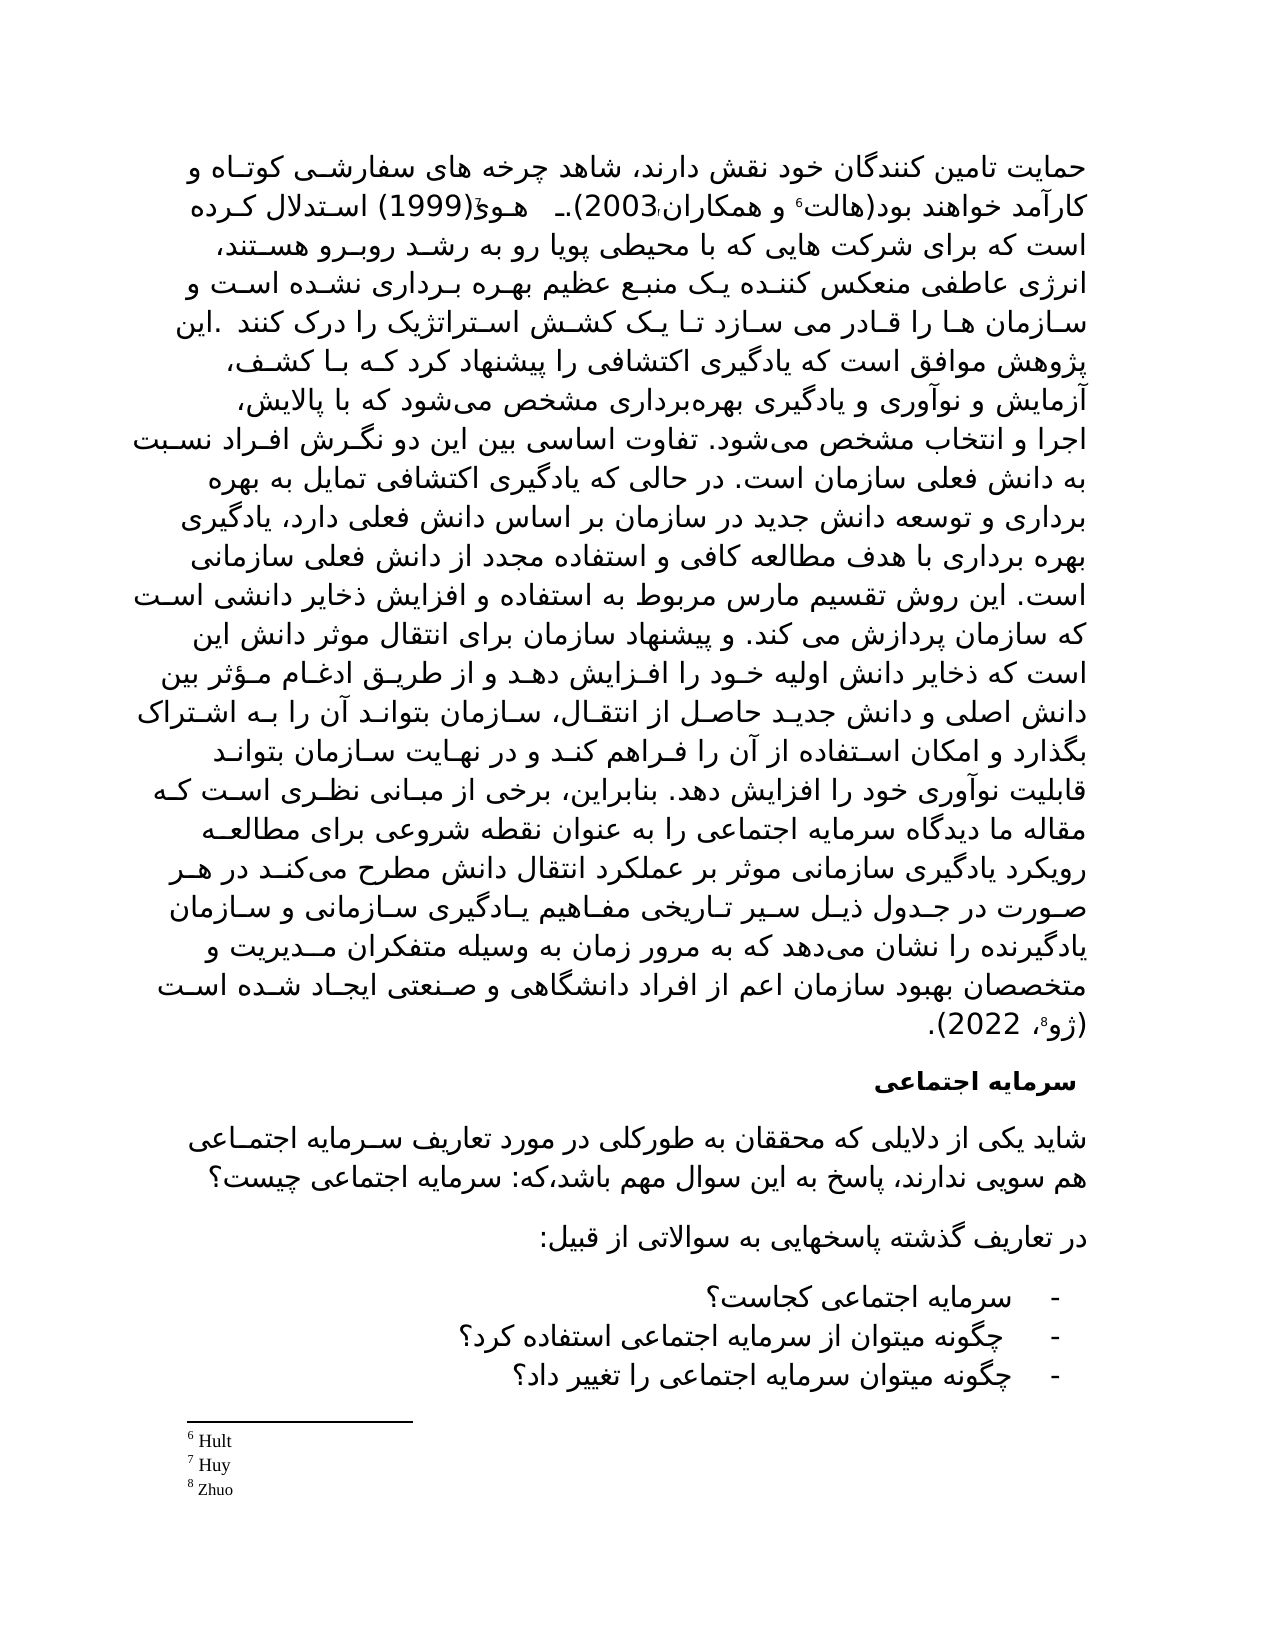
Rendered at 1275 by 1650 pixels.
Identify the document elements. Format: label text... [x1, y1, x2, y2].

list چگونه میتوان از سرمایه اجتماعی استفاده کرد؟ [187, 1319, 1050, 1353]
list سرمایه اجتماعی کجاست؟ [187, 1280, 1050, 1314]
text شاید یکی از دلایلی که محققان به طورکلی در مورد تعاریف سرمایه اجتماعی هم سویی ندارند، پاسخ به این سوال مهم باشد،که: سرمایه اجتماعی چیست؟ [187, 1122, 1087, 1195]
text سرمایه اجتماعی [187, 1067, 1087, 1096]
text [187, 184, 1087, 297]
text در تعاریف گذشته پاسخهایی به سوالاتی از قبیل: [187, 1221, 1087, 1254]
list چگونه میتوان سرمایه اجتماعی را تغییر داد؟ [187, 1358, 1050, 1392]
